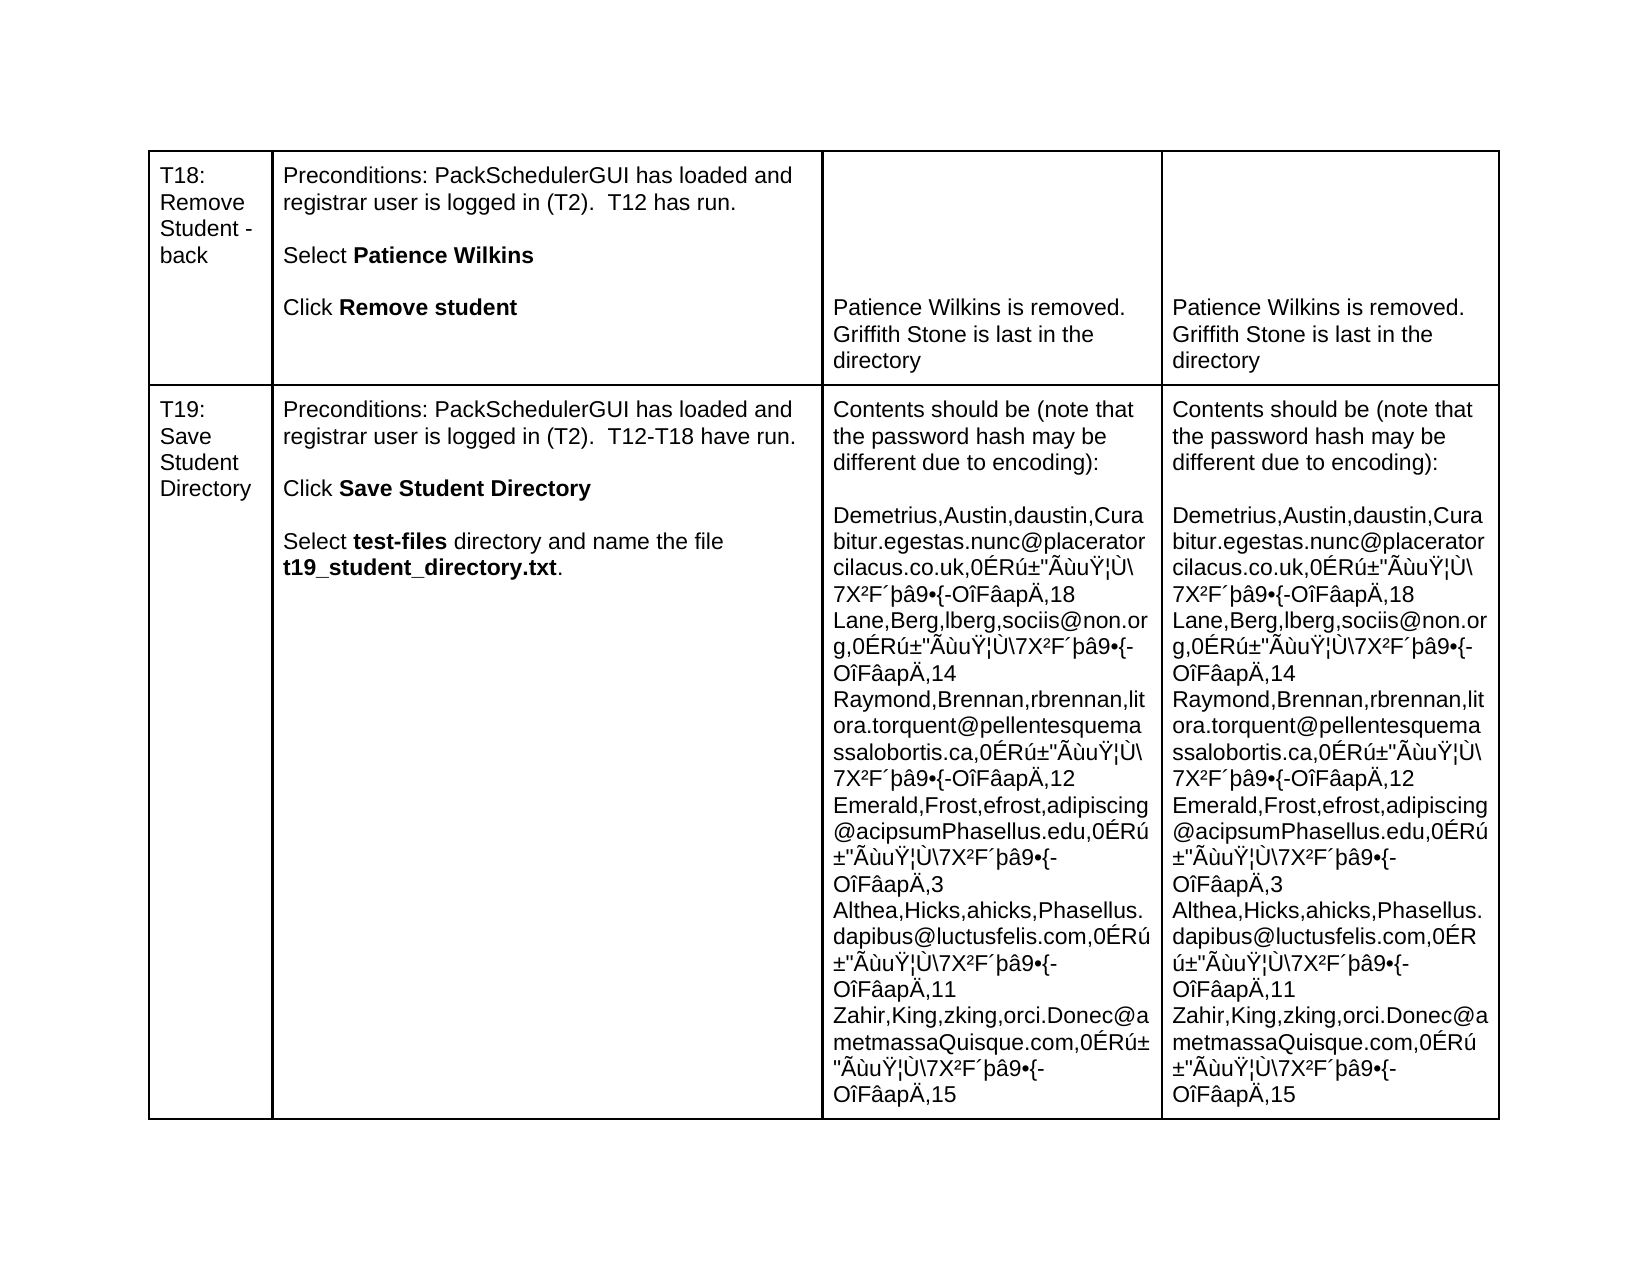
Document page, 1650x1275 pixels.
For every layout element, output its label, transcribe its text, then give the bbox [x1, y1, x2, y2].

table_cell Patience Wilkins is removed. Griffith Stone is last in the directory [824, 152, 1161, 384]
table_cell Preconditions: PackSchedulerGUI has loaded and registrar user is logged in (T2). T12 has run. Select Patience Wilkins Click Remove student [274, 152, 821, 384]
table_cell T19: Save Student Directory [150, 386, 271, 1118]
table_cell T18: Remove Student - back [150, 152, 271, 384]
table_cell Patience Wilkins is removed. Griffith Stone is last in the directory [1163, 152, 1498, 384]
